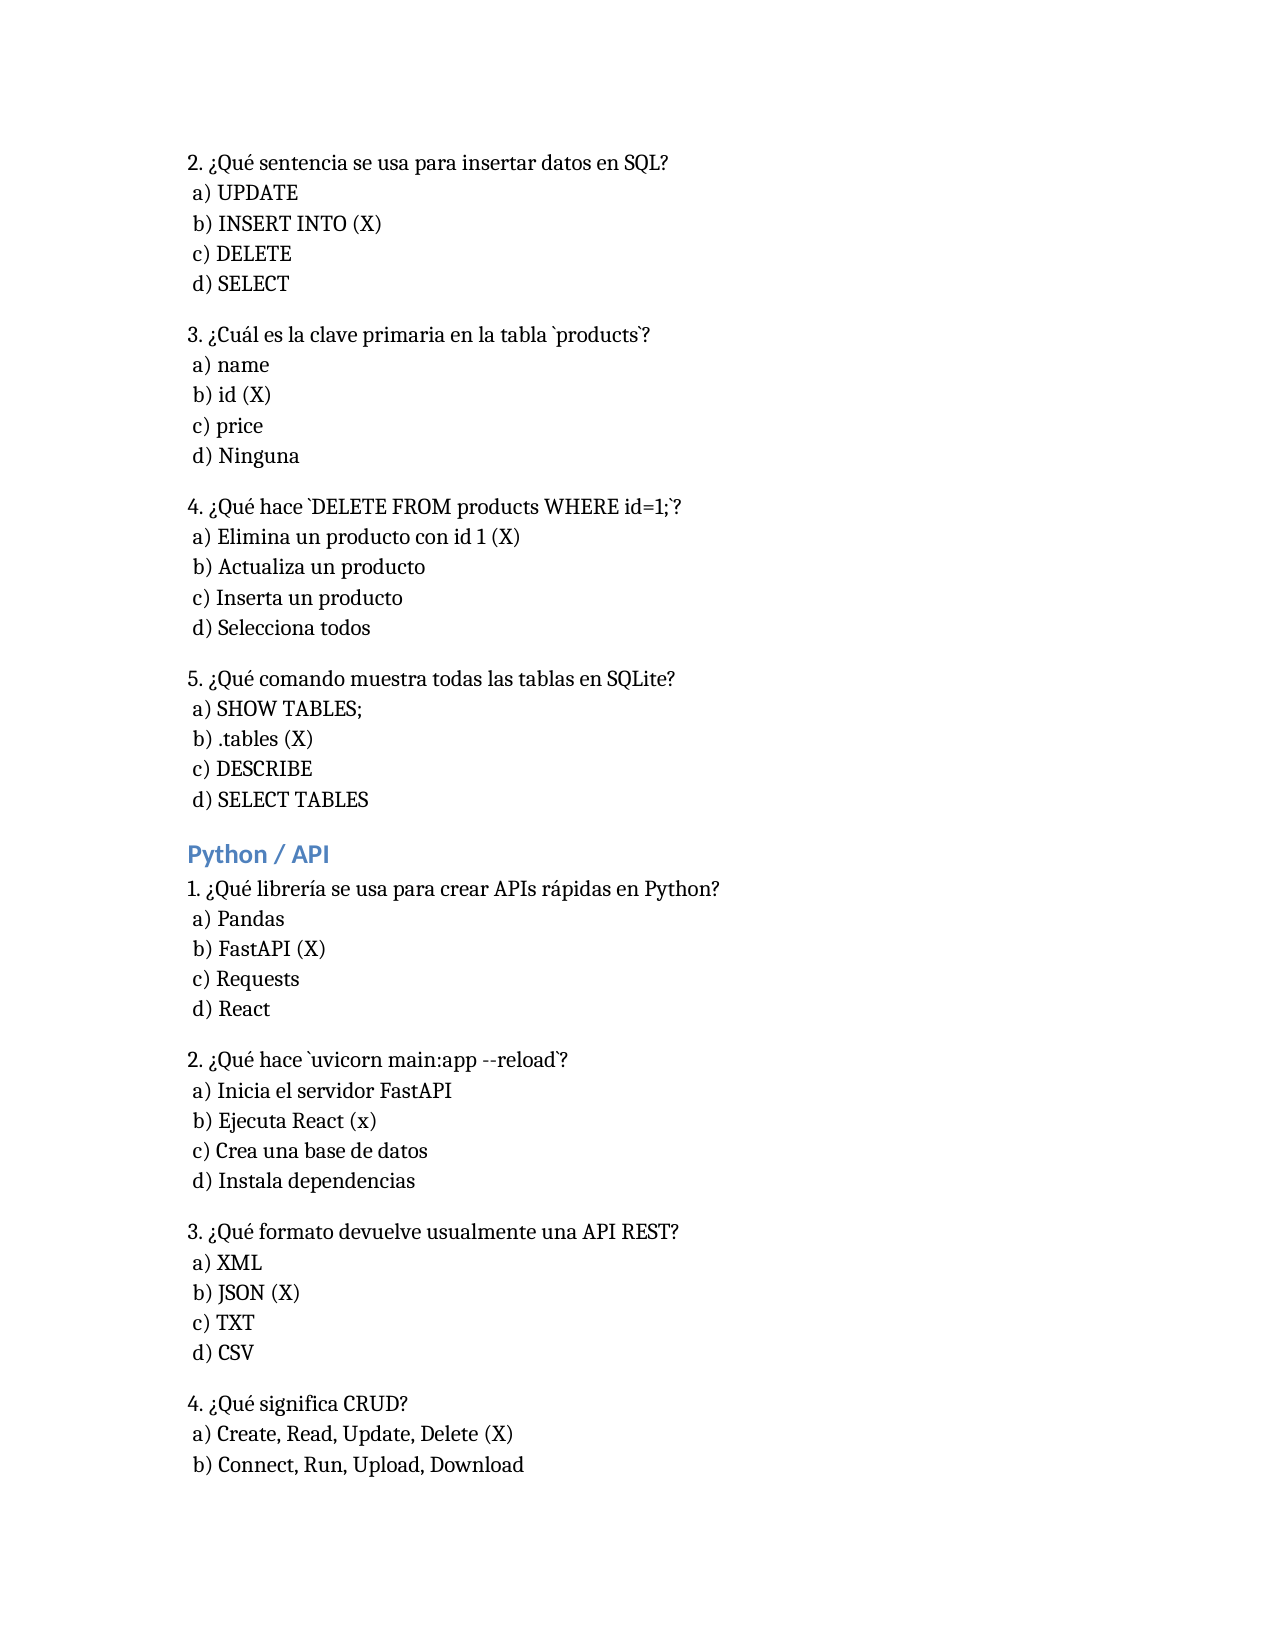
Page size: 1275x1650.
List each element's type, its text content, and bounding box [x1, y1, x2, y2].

text 3. ¿Cuál es la clave primaria en la tabla `products`? a) name b) id (X) c) price d) Ninguna [187, 322, 1087, 469]
text 1. ¿Qué librería se usa para crear APIs rápidas en Python? a) Pandas b) FastAPI (X) c) Requests d) React [187, 875, 1087, 1023]
text 5. ¿Qué comando muestra todas las tablas en SQLite? a) SHOW TABLES; b) .tables (X) c) DESCRIBE d) SELECT TABLES [187, 666, 1087, 813]
text 3. ¿Qué formato devuelve usualmente una API REST? a) XML b) JSON (X) c) TXT d) CSV [187, 1219, 1087, 1366]
text 4. ¿Qué hace `DELETE FROM products WHERE id=1;`? a) Elimina un producto con id 1 (X) b) Actualiza un producto c) Inserta un producto d) Selecciona todos [187, 494, 1087, 641]
text 2. ¿Qué sentencia se usa para insertar datos en SQL? a) UPDATE b) INSERT INTO (X) c) DELETE d) SELECT [187, 150, 1087, 297]
subtitle Python / API [187, 837, 1087, 871]
text 4. ¿Qué significa CRUD? a) Create, Read, Update, Delete (X) b) Connect, Run, Upload, Download c) Clean, Reuse, Undo, Deploy d) Ninguna [187, 1391, 1087, 1478]
text 2. ¿Qué hace `uvicorn main:app --reload`? a) Inicia el servidor FastAPI b) Ejecuta React (x) c) Crea una base de datos d) Instala dependencias [187, 1047, 1087, 1194]
